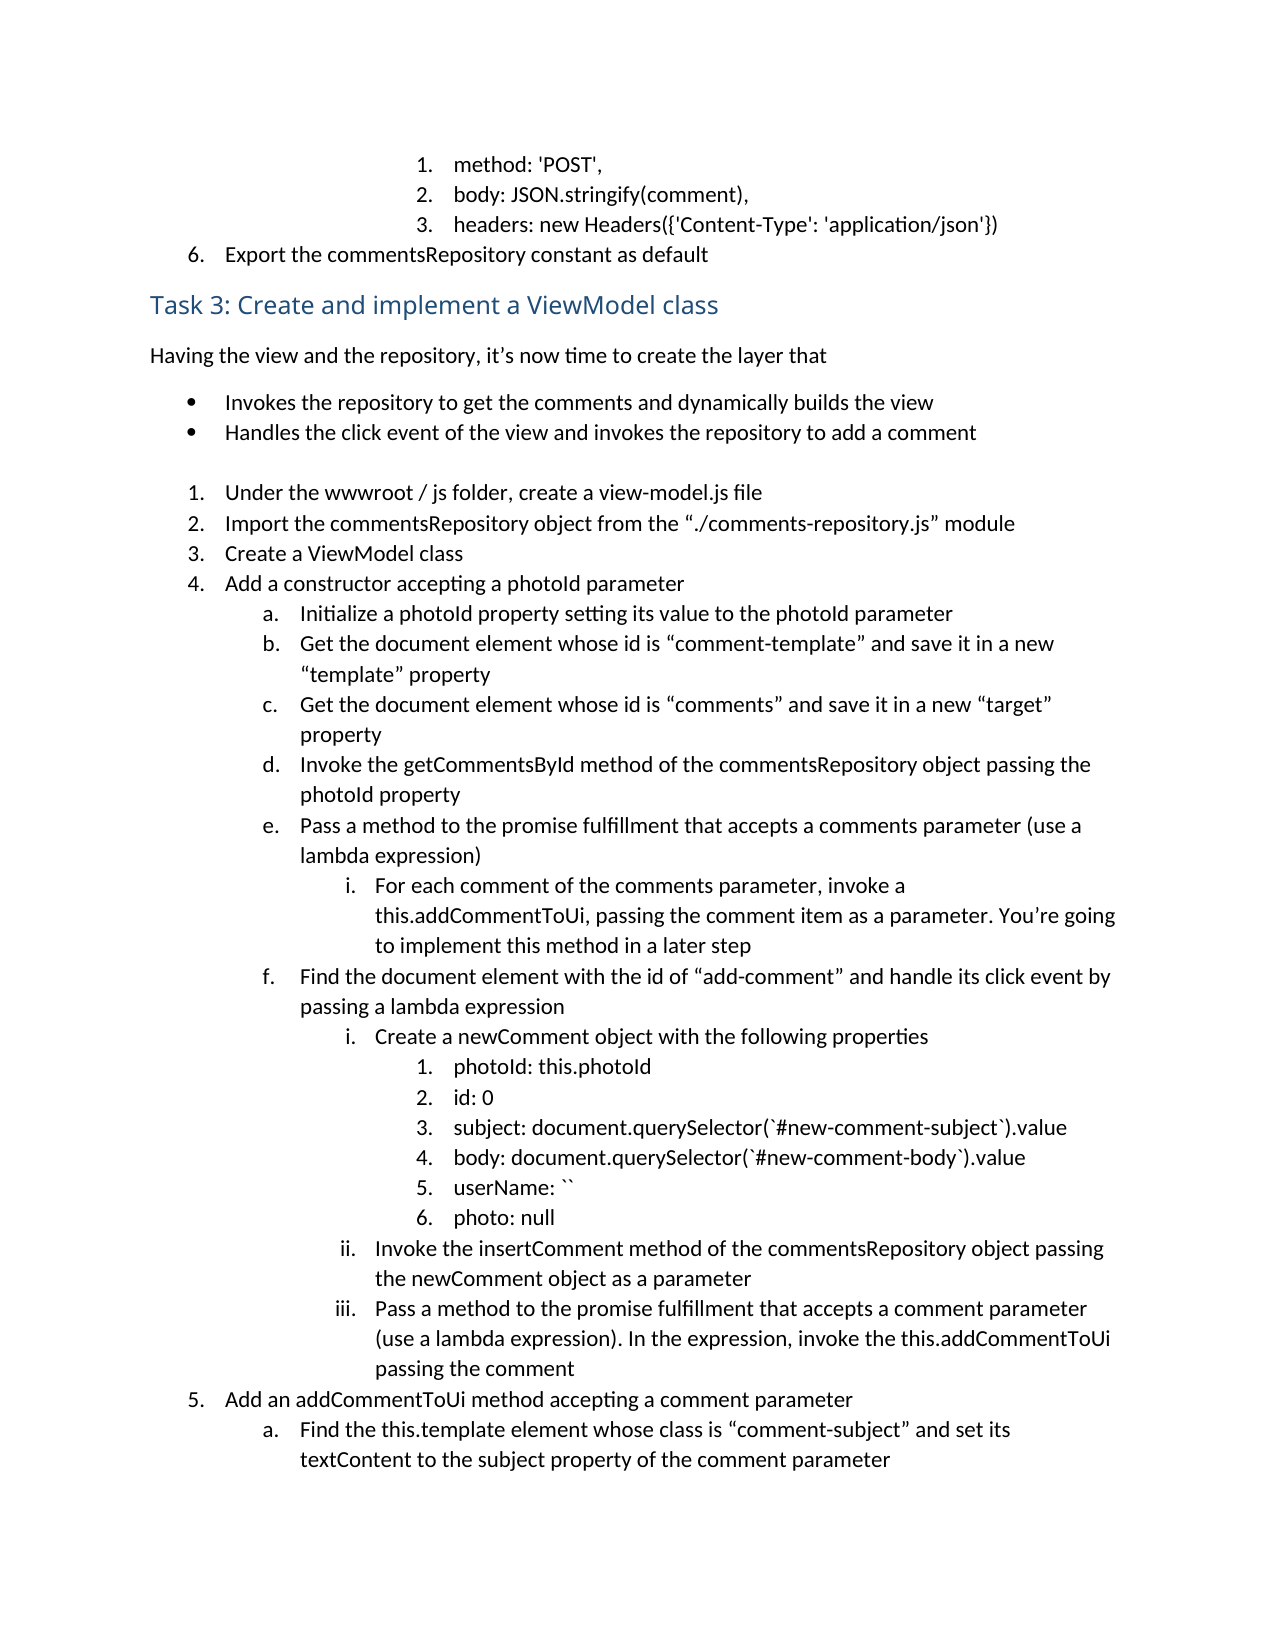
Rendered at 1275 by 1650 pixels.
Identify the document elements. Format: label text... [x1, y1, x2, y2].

list id: 0 [416, 1083, 1125, 1111]
list Create a newComment object with the following properties [356, 1022, 1125, 1050]
list body: JSON.stringify(comment), [416, 180, 1125, 208]
list subject: document.querySelector(`#new-comment-subject`).value [416, 1113, 1125, 1141]
list body: document.querySelector(`#new-comment-body`).value [416, 1143, 1125, 1171]
list Invoke the insertComment method of the commentsRepository object passing the newComment object as a parameter [356, 1234, 1125, 1292]
list Get the document element whose id is “comments” and save it in a new “target” property [262, 690, 1125, 748]
list Pass a method to the promise fulfillment that accepts a comments parameter (use a lambda expression) [262, 811, 1125, 869]
list Under the wwwroot / js folder, create a view-model.js file [187, 478, 1125, 506]
list Invoke the getCommentsById method of the commentsRepository object passing the photoId property [262, 750, 1125, 808]
text Task 3: Create and implement a ViewModel class [150, 287, 1125, 322]
list Initialize a photoId property setting its value to the photoId parameter [262, 599, 1125, 627]
list Find the this.template element whose class is “comment-subject” and set its textContent to the subject property of the comment parameter [262, 1415, 1125, 1473]
list Find the document element with the id of “add-comment” and handle its click event by passing a lambda expression [262, 962, 1125, 1020]
list Get the document element whose id is “comment-template” and save it in a new “template” property [262, 629, 1125, 688]
list userName: `` [416, 1173, 1125, 1201]
list Pass a method to the promise fulfillment that accepts a comment parameter (use a lambda expression). In the expression, invoke the this.addCommentToUi passing the comment [356, 1294, 1125, 1382]
list Import the commentsRepository object from the “./comments-repository.js” module [187, 509, 1125, 537]
list Handles the click event of the view and invokes the repository to add a comment [187, 418, 1125, 446]
list headers: new Headers({'Content-Type': 'application/json'}) [416, 210, 1125, 238]
list photo: null [416, 1203, 1125, 1231]
list Add a constructor accepting a photoId parameter [187, 569, 1125, 597]
list Export the commentsRepository constant as default [187, 241, 1125, 269]
list Create a ViewModel class [187, 539, 1125, 567]
list Invokes the repository to get the comments and dynamically builds the view [187, 388, 1125, 416]
list For each comment of the comments parameter, invoke a this.addCommentToUi, passing the comment item as a parameter. You’re going to implement this method in a later step [356, 871, 1125, 959]
list photoId: this.photoId [416, 1052, 1125, 1080]
list method: 'POST', [416, 150, 1125, 178]
text Having the view and the repository, it’s now time to create the layer that [150, 341, 1125, 369]
list Add an addCommentToUi method accepting a comment parameter [187, 1385, 1125, 1413]
